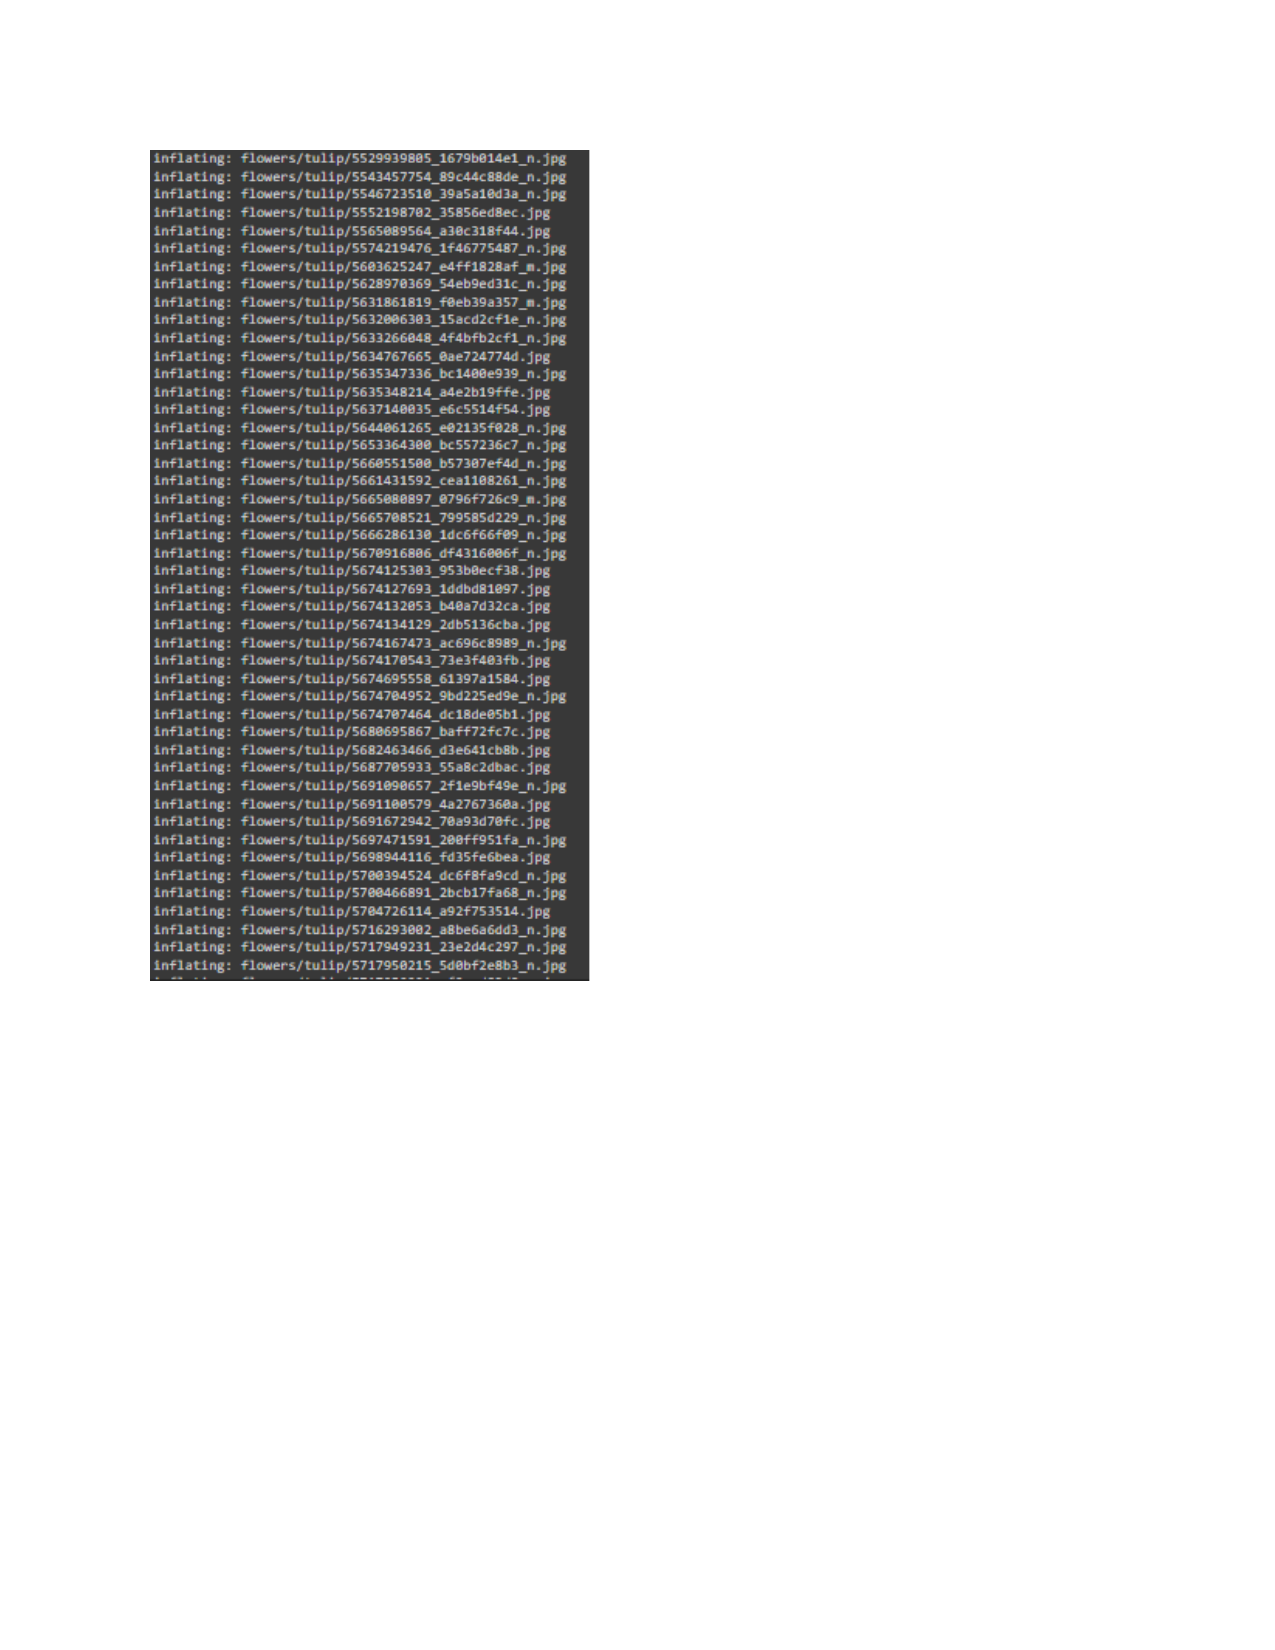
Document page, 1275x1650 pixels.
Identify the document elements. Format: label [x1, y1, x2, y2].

picture [150, 150, 590, 981]
